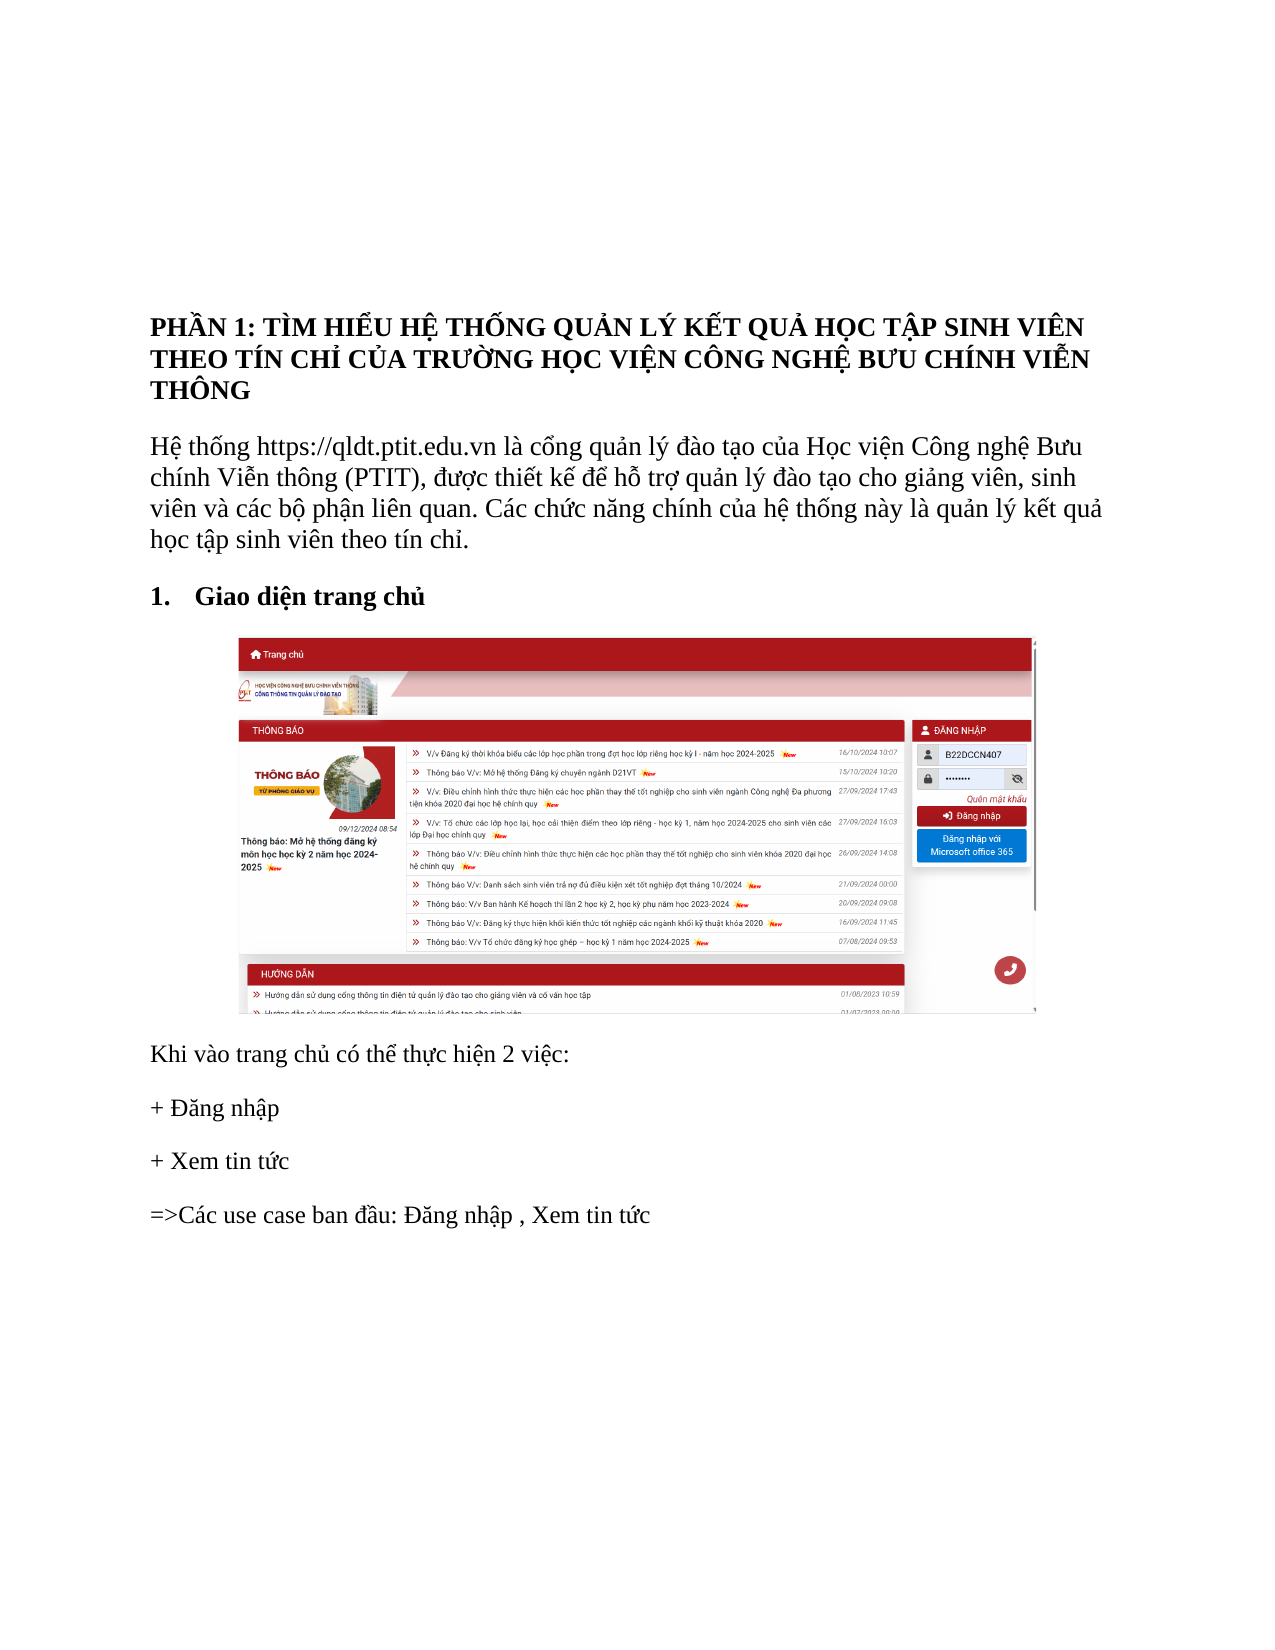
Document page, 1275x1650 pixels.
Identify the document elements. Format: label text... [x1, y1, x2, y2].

text Hệ thống https://qldt.ptit.edu.vn là cổng quản lý đào tạo của Học viện Công nghệ Bưu chính Viễn thông (PTIT), được thiết kế để hỗ trợ quản lý đào tạo cho giảng viên, sinh viên và các bộ phận liên quan. Các chức năng chính của hệ thống này là quản lý kết quả học tập sinh viên theo tín chỉ. [150, 430, 1125, 554]
text PHẦN 1: TÌM HIỂU HỆ THỐNG QUẢN LÝ KẾT QUẢ HỌC TẬP SINH VIÊN THEO TÍN CHỈ CỦA TRƯỜNG HỌC VIỆN CÔNG NGHỆ BƯU CHÍNH VIỄN THÔNG [150, 312, 1125, 405]
text + Xem tin tức [150, 1146, 1125, 1175]
text + Đăng nhập [150, 1093, 1125, 1121]
text Khi vào trang chủ có thể thực hiện 2 việc: [150, 1039, 1125, 1068]
text =>Các use case ban đầu: Đăng nhập , Xem tin tức [150, 1200, 1125, 1229]
list Giao diện trang chủ [150, 579, 1125, 611]
picture [238, 635, 1037, 1014]
